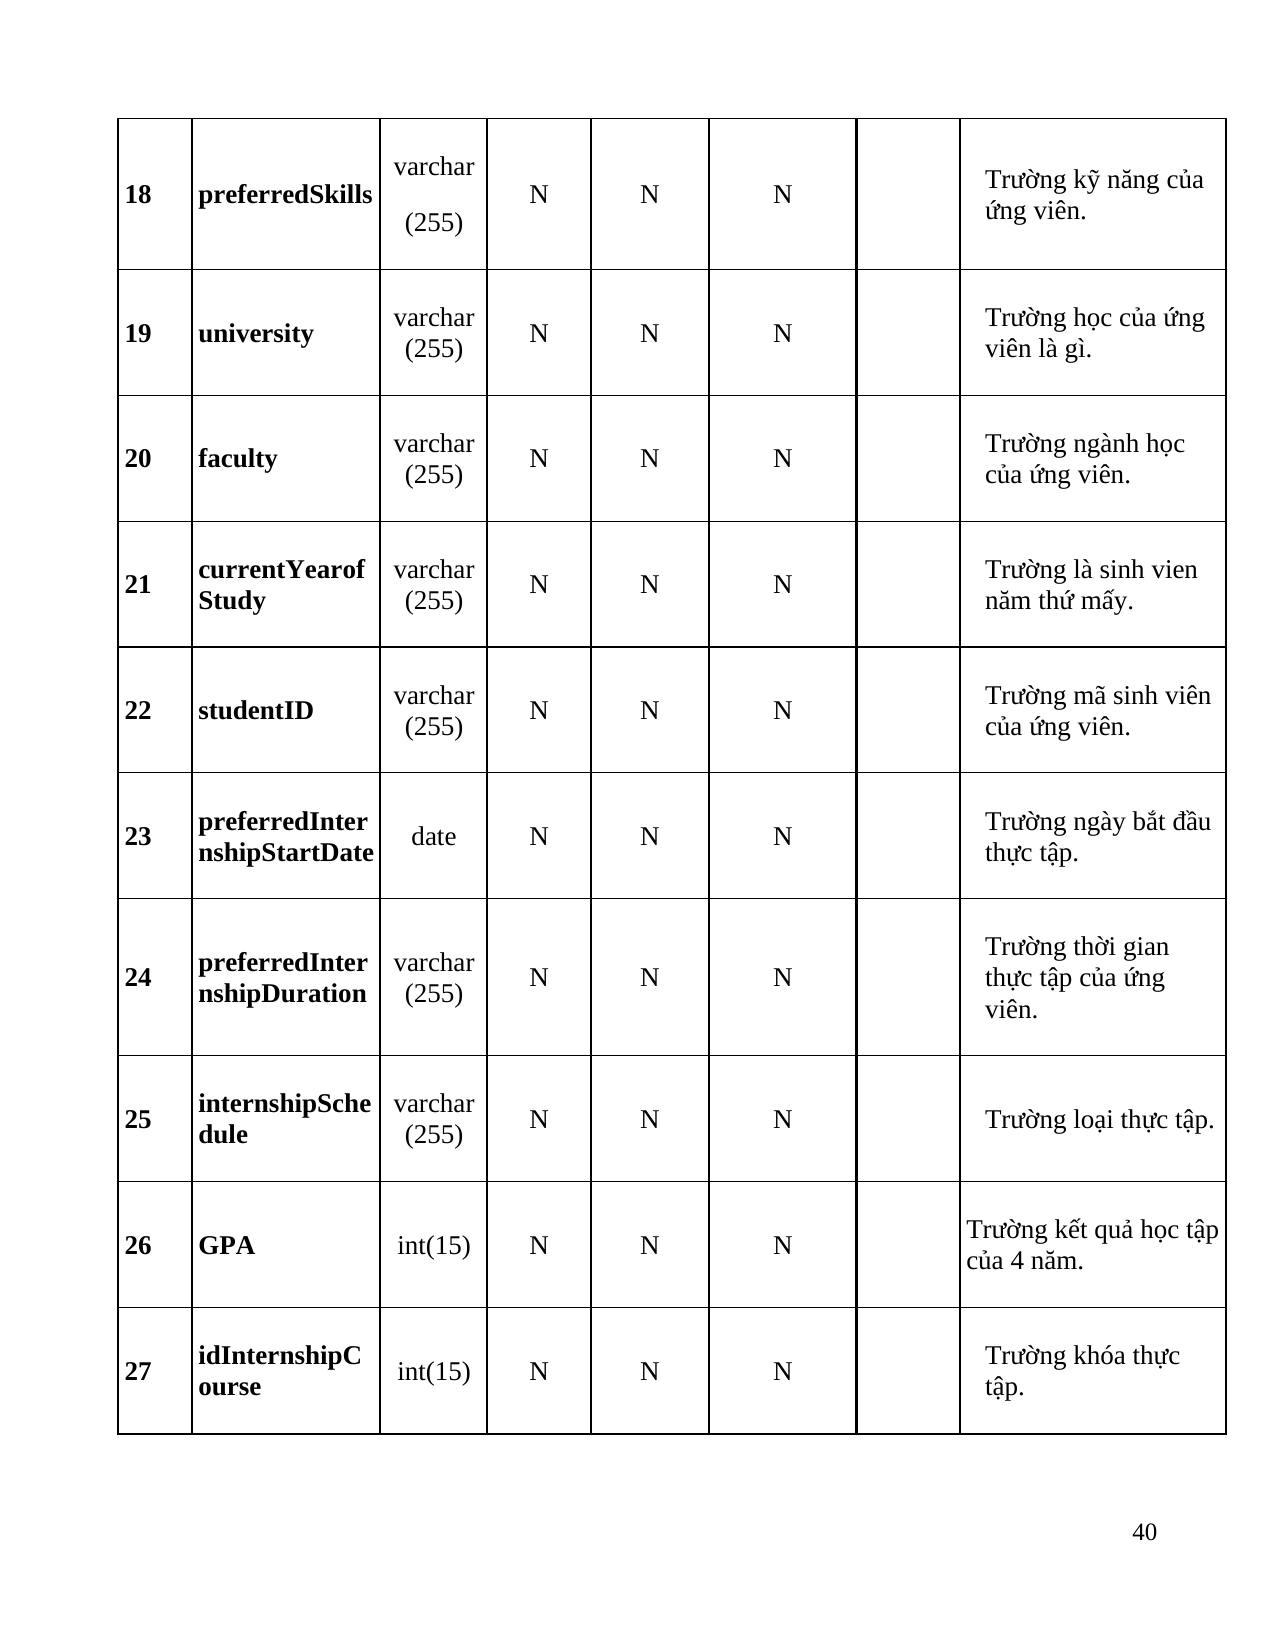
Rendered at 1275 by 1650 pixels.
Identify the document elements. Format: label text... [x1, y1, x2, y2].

table_cell varchar (255) [381, 522, 486, 646]
table_cell N [592, 270, 708, 395]
table_cell 23 [119, 773, 191, 898]
table_cell faculty [193, 396, 379, 521]
table_cell Trường học của ứng viên là gì. [961, 270, 1225, 395]
table_cell 18 [119, 119, 191, 269]
table_cell [858, 522, 959, 646]
table_cell N [710, 773, 855, 898]
table_cell [858, 119, 959, 269]
table_cell Trường kết quả học tập của 4 năm. [961, 1182, 1225, 1307]
table_cell [858, 899, 959, 1055]
table_cell studentID [193, 648, 379, 772]
table_cell N [710, 1182, 855, 1307]
table_cell varchar (255) [381, 1056, 486, 1181]
table_cell N [488, 1056, 590, 1181]
table_cell [858, 648, 959, 772]
table_cell varchar (255) [381, 899, 486, 1055]
table_cell Trường là sinh vien năm thứ mấy. [961, 522, 1225, 646]
table_cell N [488, 119, 590, 269]
table_cell 22 [119, 648, 191, 772]
table_cell N [710, 1308, 855, 1433]
table_cell int(15) [381, 1308, 486, 1433]
table_cell Trường ngày bắt đầu thực tập. [961, 773, 1225, 898]
table_cell N [710, 899, 855, 1055]
table_cell idInternshipCourse [193, 1308, 379, 1433]
table_cell N [488, 522, 590, 646]
table_cell N [592, 648, 708, 772]
table_cell varchar (255) [381, 270, 486, 395]
table_cell internshipSchedule [193, 1056, 379, 1181]
table_cell GPA [193, 1182, 379, 1307]
table_cell int(15) [381, 1182, 486, 1307]
table_cell N [592, 522, 708, 646]
table_cell [858, 270, 959, 395]
table_cell varchar (255) [381, 648, 486, 772]
table_cell N [592, 1056, 708, 1181]
table_cell N [592, 773, 708, 898]
table_cell varchar (255) [381, 119, 486, 269]
table_cell 26 [119, 1182, 191, 1307]
table_cell 27 [119, 1308, 191, 1433]
table_cell 25 [119, 1056, 191, 1181]
table_cell N [488, 899, 590, 1055]
table_cell Trường mã sinh viên của ứng viên. [961, 648, 1225, 772]
table_cell N [710, 522, 855, 646]
table_cell N [592, 1308, 708, 1433]
table_cell N [710, 1056, 855, 1181]
table_cell N [592, 119, 708, 269]
table_cell N [488, 773, 590, 898]
table_cell currentYearofStudy [193, 522, 379, 646]
table_cell N [592, 396, 708, 521]
table_cell [858, 1308, 959, 1433]
table_cell N [592, 1182, 708, 1307]
table_cell N [710, 396, 855, 521]
table_cell Trường thời gian thực tập của ứng viên. [961, 899, 1225, 1055]
table_cell N [488, 1182, 590, 1307]
table_cell N [488, 396, 590, 521]
table_cell Trường ngành học của ứng viên. [961, 396, 1225, 521]
table_cell preferredInternshipDuration [193, 899, 379, 1055]
table_cell 20 [119, 396, 191, 521]
table_cell Trường khóa thực tập. [961, 1308, 1225, 1433]
table_cell N [710, 119, 855, 269]
table_cell [858, 1056, 959, 1181]
table_cell [858, 396, 959, 521]
table_cell N [592, 899, 708, 1055]
table_cell 21 [119, 522, 191, 646]
table_cell N [488, 1308, 590, 1433]
table_cell [858, 773, 959, 898]
table_cell preferredInternshipStartDate [193, 773, 379, 898]
table_cell preferredSkills [193, 119, 379, 269]
table_cell N [488, 648, 590, 772]
table_cell N [710, 270, 855, 395]
table_cell Trường loại thực tập. [961, 1056, 1225, 1181]
table_cell Trường kỹ năng của ứng viên. [961, 119, 1225, 269]
table_cell varchar (255) [381, 396, 486, 521]
table_cell 24 [119, 899, 191, 1055]
table_cell N [488, 270, 590, 395]
table_cell 19 [119, 270, 191, 395]
table_cell N [710, 648, 855, 772]
table_cell university [193, 270, 379, 395]
table_cell [858, 1182, 959, 1307]
table_cell date [381, 773, 486, 898]
